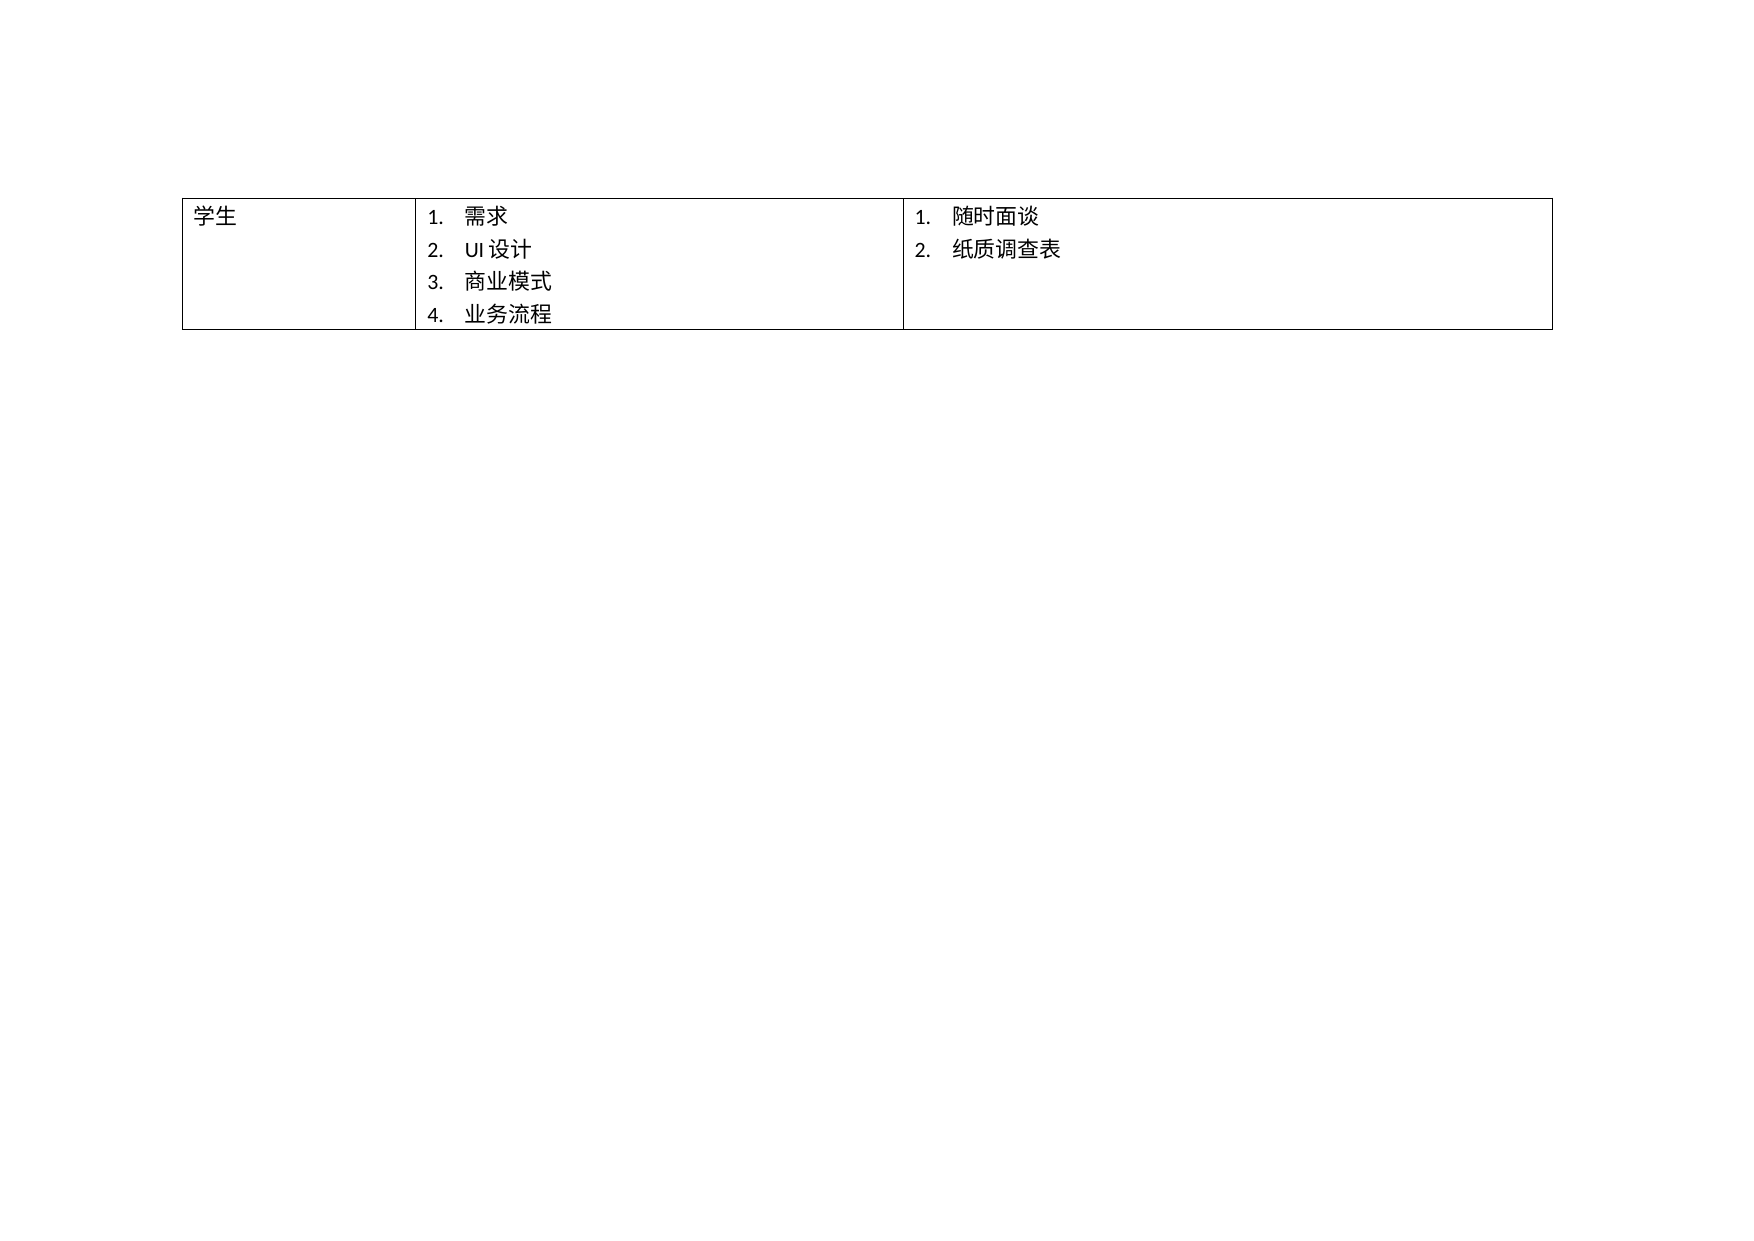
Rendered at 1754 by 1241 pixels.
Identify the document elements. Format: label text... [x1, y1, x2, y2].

table_cell 学生 [183, 199, 415, 329]
table_cell 需求 UI设计 商业模式 业务流程 [416, 199, 903, 329]
table_cell 随时面谈 纸质调查表 [904, 199, 1552, 329]
